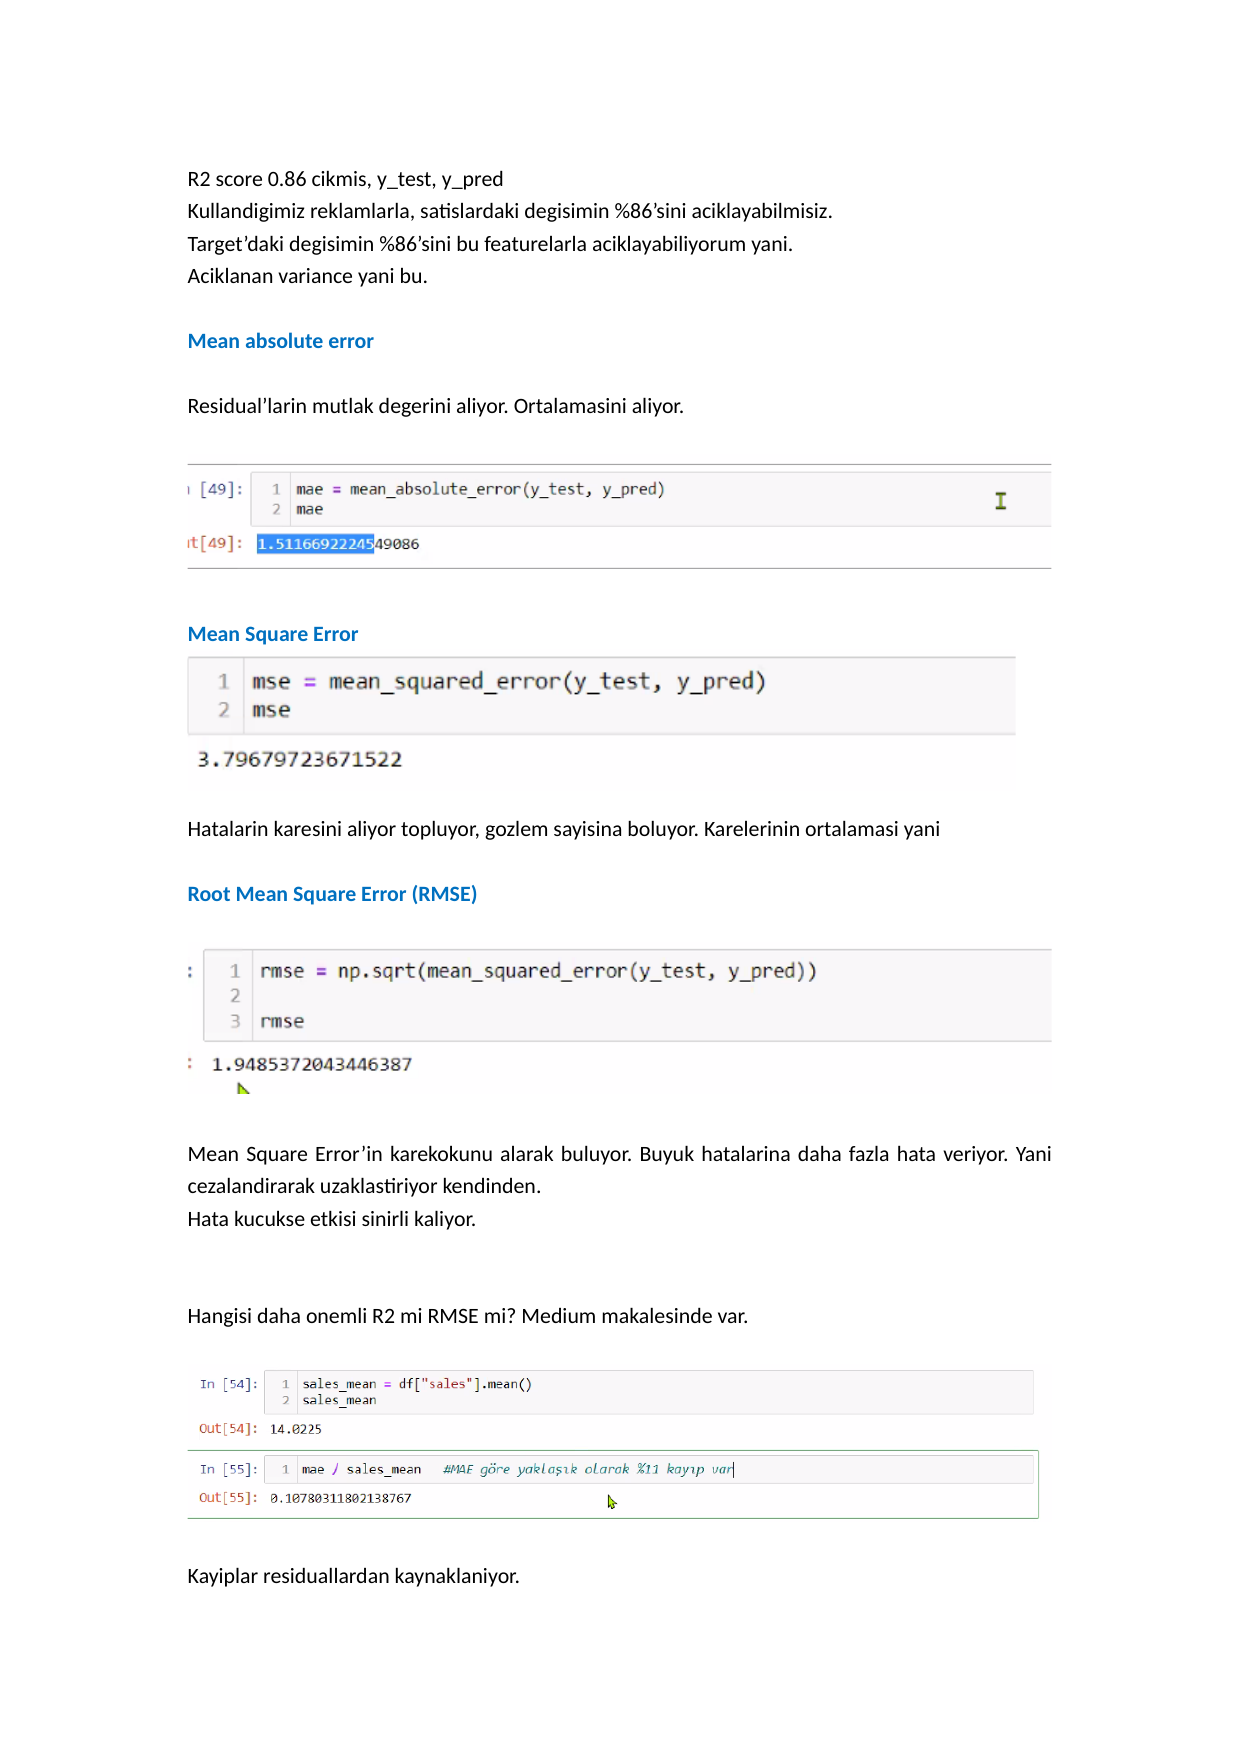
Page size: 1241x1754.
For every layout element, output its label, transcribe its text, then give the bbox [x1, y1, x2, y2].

text Hata kucukse etkisi sinirli kaliyor. [187, 1202, 1053, 1234]
picture [187, 1364, 1052, 1522]
picture [187, 454, 1052, 569]
text Kullandigimiz reklamlarla, satislardaki degisimin %86’sini aciklayabilmisiz. [187, 194, 1053, 227]
text Mean Square Error’in karekokunu alarak buluyor. Buyuk hatalarina daha fazla hata veriyor. Yani cezalandirarak uzaklastiriyor kendinden. [187, 1137, 1053, 1202]
text R2 score 0.86 cikmis, y_test, y_pred [187, 162, 1053, 194]
text Target’daki degisimin %86’sini bu featurelarla aciklayabiliyorum yani. [187, 227, 1053, 259]
text Aciklanan variance yani bu. [187, 259, 1053, 292]
text Mean Square Error [187, 617, 1053, 649]
text Hatalarin karesini aliyor topluyor, gozlem sayisina boluyor. Karelerinin ortalamasi yani [187, 812, 1053, 844]
text Root Mean Square Error (RMSE) [187, 877, 1053, 909]
text Kayiplar residuallardan kaynaklaniyor. [187, 1559, 1053, 1592]
text Residual’larin mutlak degerini aliyor. Ortalamasini aliyor. [187, 389, 1053, 422]
picture [187, 942, 1052, 1094]
picture [187, 649, 1016, 792]
text Mean absolute error [187, 324, 1053, 357]
text Hangisi daha onemli R2 mi RMSE mi? Medium makalesinde var. [187, 1299, 1053, 1332]
